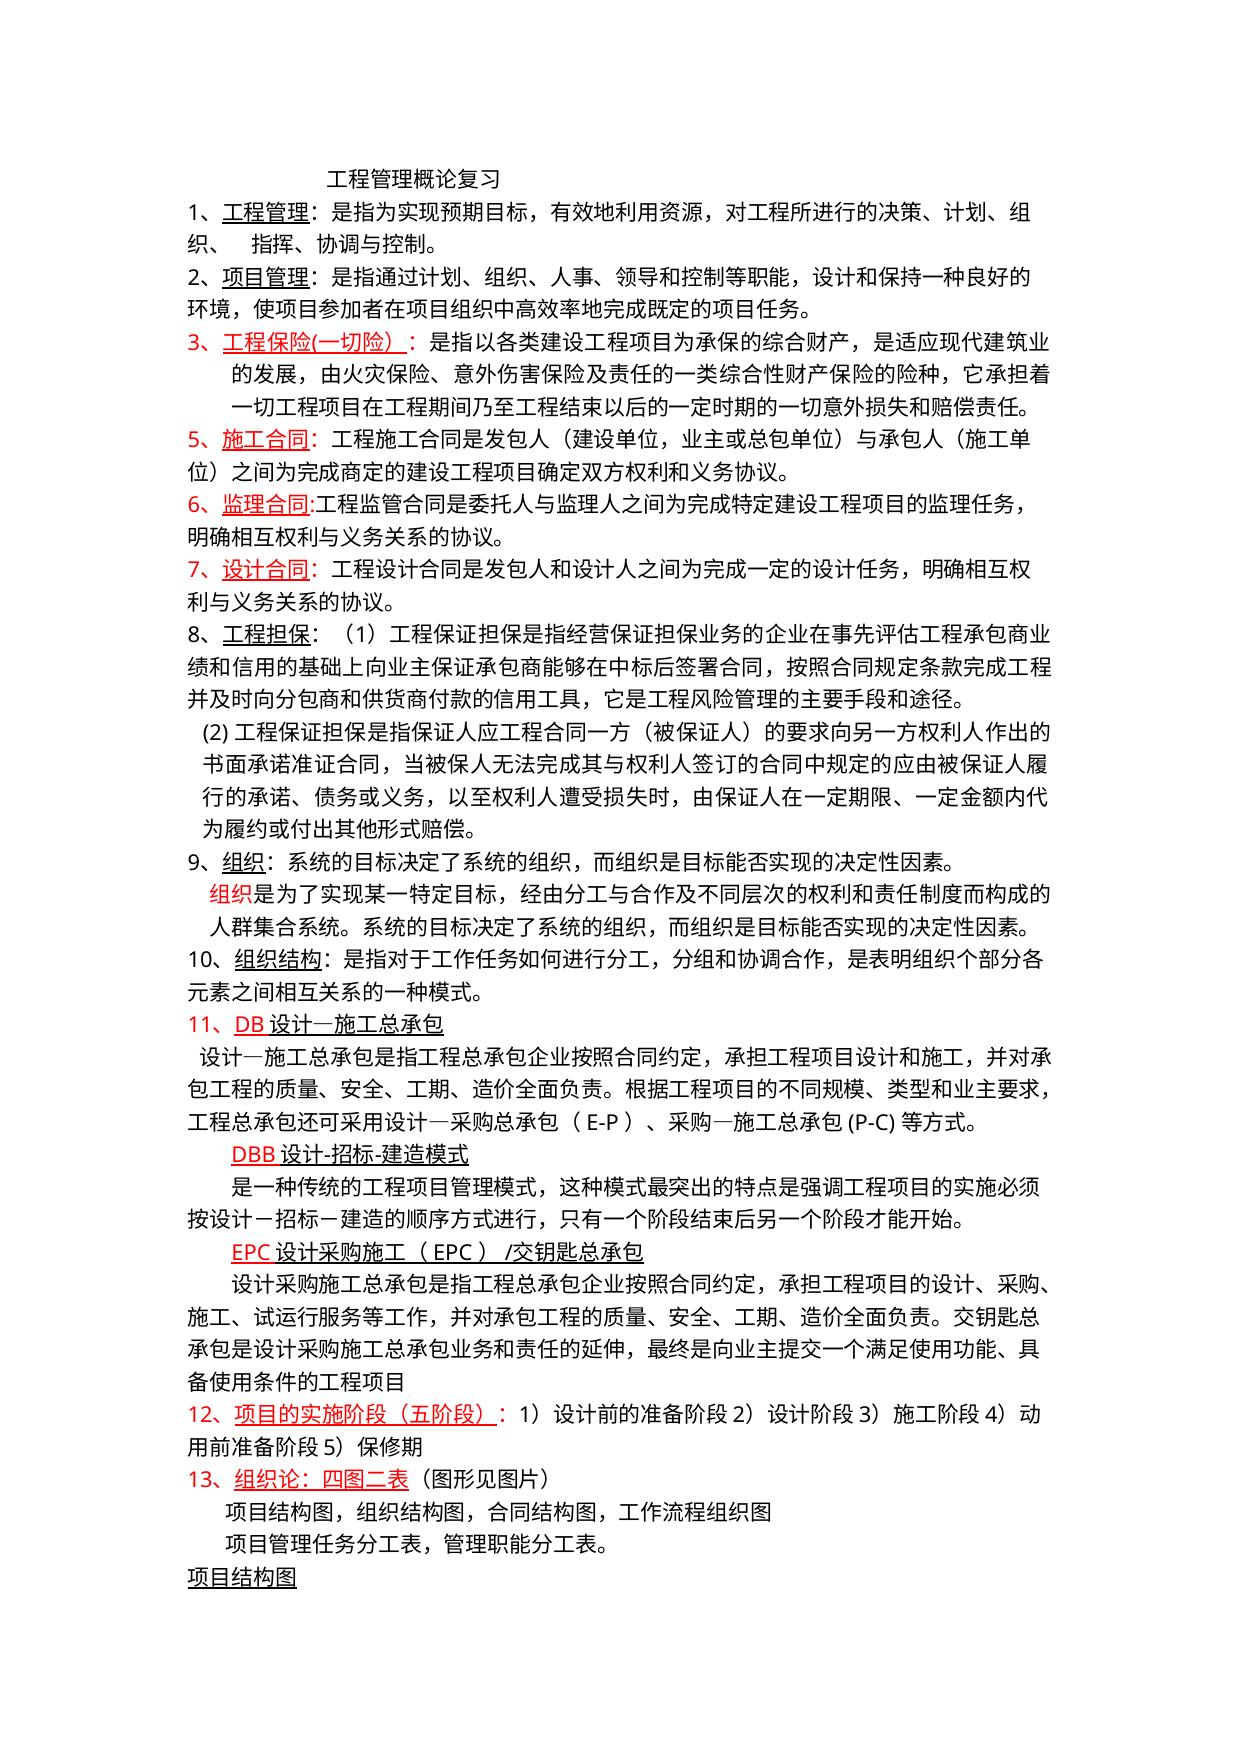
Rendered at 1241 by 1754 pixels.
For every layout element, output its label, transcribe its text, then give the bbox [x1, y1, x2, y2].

text 6、监理合同:工程监管合同是委托人与监理人之间为完成特定建设工程项目的监理任务，明确相互权利与义务关系的协议。 [187, 487, 1053, 552]
text 组织是为了实现某一特定目标，经由分工与合作及不同层次的权利和责任制度而构成的人群集合系统。系统的目标决定了系统的组织，而组织是目标能否实现的决定性因素。 [209, 877, 1053, 942]
text 1、工程管理：是指为实现预期目标，有效地利用资源，对工程所进行的决策、计划、组织、 指挥、协调与控制。 [187, 194, 1053, 259]
text 设计采购施工总承包是指工程总承包企业按照合同约定，承担工程项目的设计、采购、施工、试运行服务等工作，并对承包工程的质量、安全、工期、造价全面负责。交钥匙总承包是设计采购施工总承包业务和责任的延伸，最终是向业主提交一个满足使用功能、具备使用条件的工程项目 [187, 1267, 1053, 1397]
text 5、施工合同：工程施工合同是发包人（建设单位，业主或总包单位）与承包人（施工单位）之间为完成商定的建设工程项目确定双方权利和义务协议。 [187, 422, 1053, 487]
text 3、工程保险(一切险）：是指以各类建设工程项目为承保的综合财产，是适应现代建筑业的发展，由火灾保险、意外伤害保险及责任的一类综合性财产保险的险种，它承担着一切工程项目在工程期间乃至工程结束以后的一定时期的一切意外损失和赔偿责任。 [187, 324, 1053, 422]
text 是一种传统的工程项目管理模式，这种模式最突出的特点是强调工程项目的实施必须按设计－招标－建造的顺序方式进行，只有一个阶段结束后另一个阶段才能开始。 [187, 1169, 1053, 1234]
text 设计—施工总承包是指工程总承包企业按照合同约定，承担工程项目设计和施工，并对承包工程的质量、安全、工期、造价全面负责。根据工程项目的不同规模、类型和业主要求，工程总承包还可采用设计—采购总承包（ E-P ）、采购—施工总承包 (P-C) 等方式。 [187, 1039, 1053, 1137]
text (2) 工程保证担保是指保证人应工程合同一方（被保证人）的要求向另一方权利人作出的书面承诺准证合同，当被保人无法完成其与权利人签订的合同中规定的应由被保证人履行的承诺、债务或义务，以至权利人遭受损失时，由保证人在一定期限、一定金额内代为履约或付出其他形式赔偿。 [203, 714, 1053, 844]
text 9、组织：系统的目标决定了系统的组织，而组织是目标能否实现的决定性因素。 [187, 844, 1053, 877]
text 2、项目管理：是指通过计划、组织、人事、领导和控制等职能，设计和保持一种良好的环境，使项目参加者在项目组织中高效率地完成既定的项目任务。 [187, 259, 1053, 324]
text 工程管理概论复习 [187, 162, 1053, 194]
text DBB设计-招标-建造模式 [187, 1137, 1053, 1169]
text 11、DB设计—施工总承包 [187, 1007, 1053, 1039]
text 8、工程担保：（1）工程保证担保是指经营保证担保业务的企业在事先评估工程承包商业绩和信用的基础上向业主保证承包商能够在中标后签署合同，按照合同规定条款完成工程，并及时向分包商和供货商付款的信用工具，它是工程风险管理的主要手段和途径。 [187, 617, 1053, 714]
text 13、组织论：四图二表（图形见图片） [187, 1462, 1053, 1494]
list 项目管理任务分工表，管理职能分工表。 [225, 1527, 1053, 1559]
text 10、组织结构：是指对于工作任务如何进行分工，分组和协调合作，是表明组织个部分各元素之间相互关系的一种模式。 [187, 942, 1053, 1007]
text EPC设计采购施工（ EPC ） /交钥匙总承包 [187, 1234, 1053, 1267]
text 7、设计合同：工程设计合同是发包人和设计人之间为完成一定的设计任务，明确相互权利与义务关系的协议。 [187, 552, 1053, 617]
text 项目结构图，组织结构图，合同结构图，工作流程组织图 [225, 1494, 1053, 1527]
list 项目结构图 [187, 1559, 1053, 1592]
text 12、项目的实施阶段（五阶段）：1）设计前的准备阶段2）设计阶段3）施工阶段4）动用前准备阶段5）保修期 [187, 1397, 1053, 1462]
